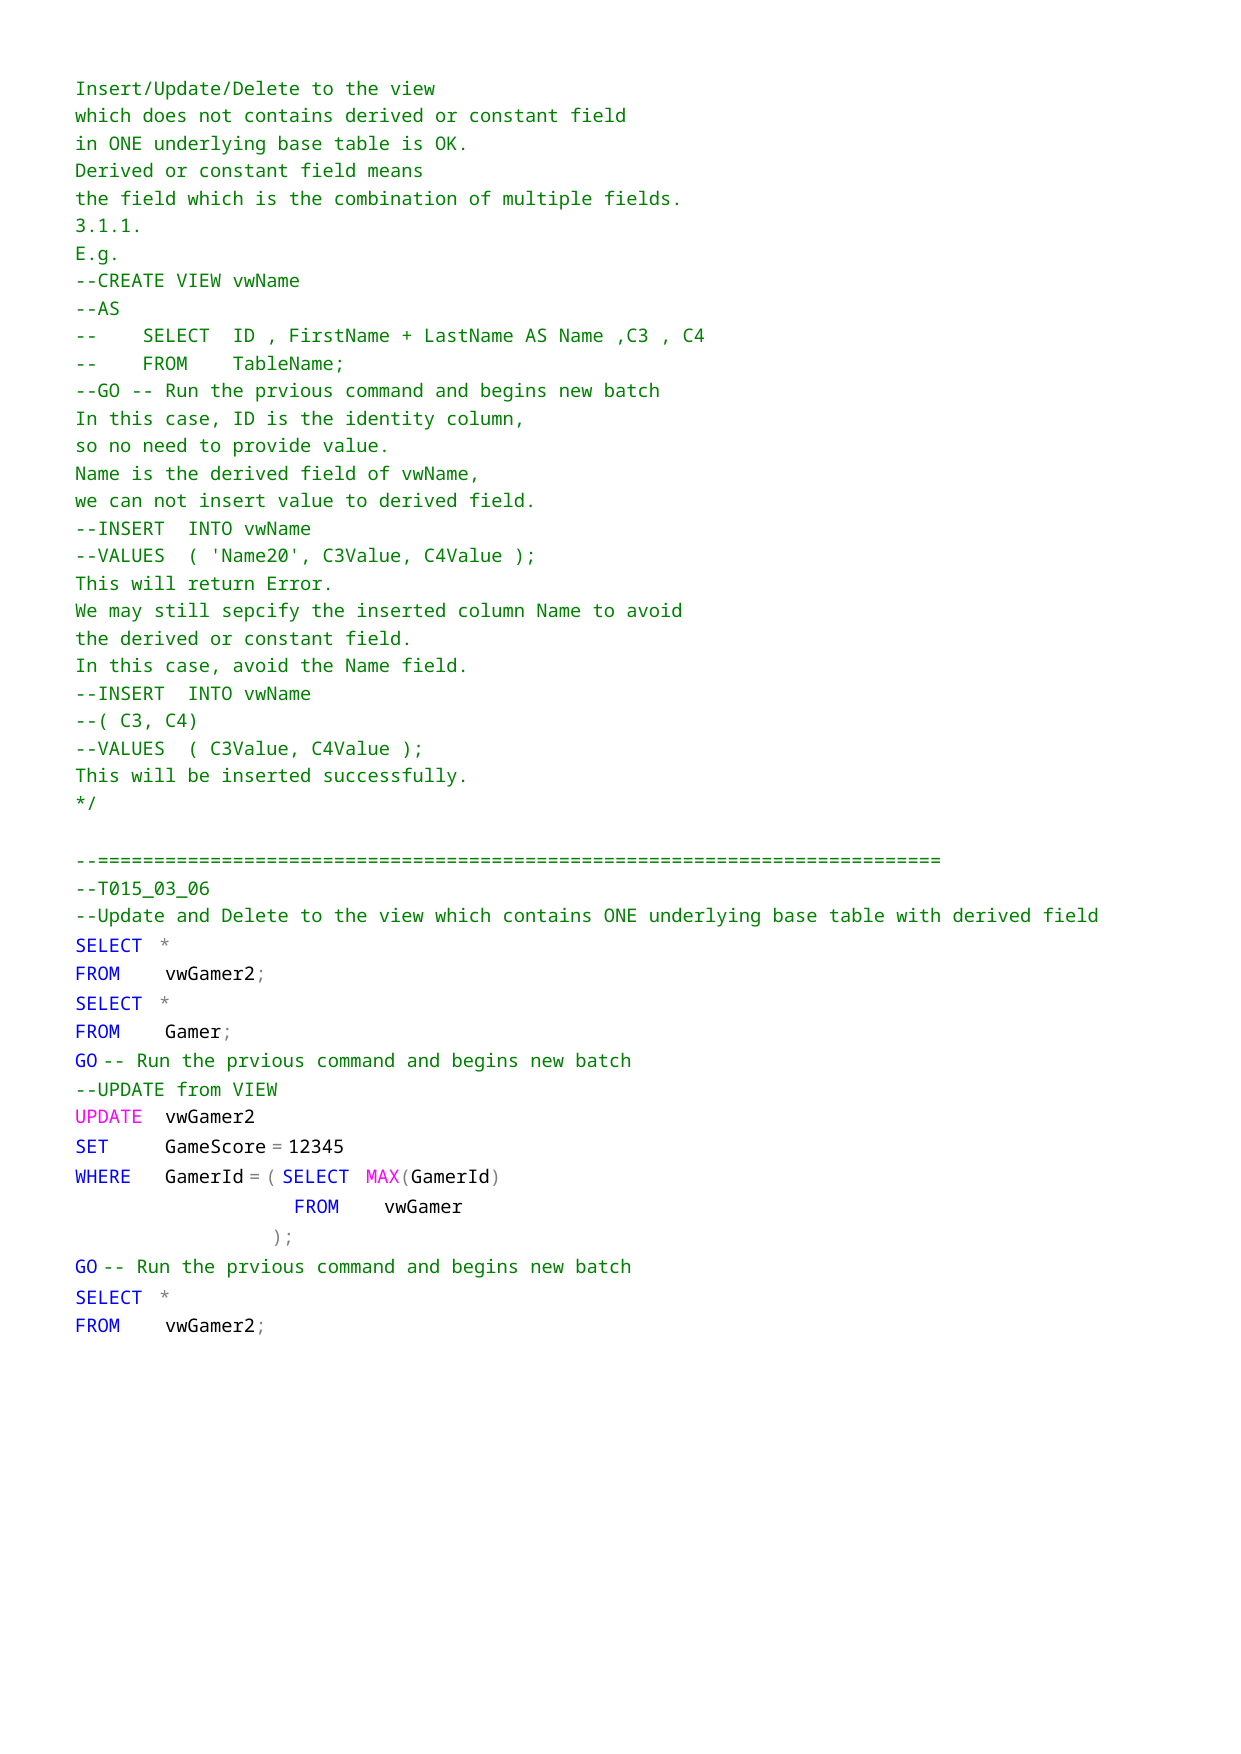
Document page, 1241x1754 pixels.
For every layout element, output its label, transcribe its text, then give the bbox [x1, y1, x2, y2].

text --INSERT INTO vwName [75, 680, 1165, 706]
text in ONE underlying base table is OK. [75, 130, 1165, 156]
text SELECT * [75, 930, 1165, 958]
text Insert/Update/Delete to the view [75, 75, 1165, 101]
text --( C3, C4) [75, 707, 1165, 733]
text WHERE GamerId = ( SELECT MAX(GamerId) [75, 1161, 1165, 1189]
text FROM vwGamer2; [75, 1312, 1165, 1338]
text --AS [75, 295, 1165, 321]
text GO -- Run the prvious command and begins new batch [75, 1046, 1165, 1074]
text --=========================================================================== [75, 848, 1165, 873]
text SELECT * [75, 988, 1165, 1016]
text FROM Gamer; [75, 1018, 1165, 1044]
text so no need to provide value. [75, 432, 1165, 458]
text E.g. [75, 240, 1165, 266]
text --VALUES ( 'Name20', C3Value, C4Value ); [75, 542, 1165, 568]
text the field which is the combination of multiple fields. [75, 185, 1165, 211]
text --UPDATE from VIEW [75, 1076, 1165, 1101]
text In this case, ID is the identity column, [75, 405, 1165, 431]
text UPDATE vwGamer2 [75, 1103, 1165, 1129]
text We may still sepcify the inserted column Name to avoid [75, 597, 1165, 623]
text SELECT * [75, 1282, 1165, 1310]
text we can not insert value to derived field. [75, 487, 1165, 513]
text SET GameScore = 12345 [75, 1131, 1165, 1159]
text In this case, avoid the Name field. [75, 652, 1165, 678]
text FROM vwGamer2; [75, 960, 1165, 986]
text --INSERT INTO vwName [75, 515, 1165, 541]
text --GO -- Run the prvious command and begins new batch [75, 377, 1165, 403]
text --Update and Delete to the view which contains ONE underlying base table with derived field [75, 903, 1165, 928]
text Derived or constant field means [75, 157, 1165, 183]
text which does not contains derived or constant field [75, 102, 1165, 128]
text ); [75, 1221, 1165, 1249]
text --T015_03_06 [75, 875, 1165, 901]
text --VALUES ( C3Value, C4Value ); [75, 735, 1165, 761]
text This will be inserted successfully. [75, 762, 1165, 788]
text 3.1.1. [75, 212, 1165, 238]
text This will return Error. [75, 570, 1165, 596]
text --CREATE VIEW vwName [75, 267, 1165, 293]
text -- FROM TableName; [75, 350, 1165, 376]
text FROM vwGamer [75, 1191, 1165, 1219]
text Name is the derived field of vwName, [75, 460, 1165, 486]
text -- SELECT ID , FirstName + LastName AS Name ,C3 , C4 [75, 322, 1165, 348]
text GO -- Run the prvious command and begins new batch [75, 1252, 1165, 1280]
text the derived or constant field. [75, 625, 1165, 651]
text */ [75, 790, 1165, 816]
